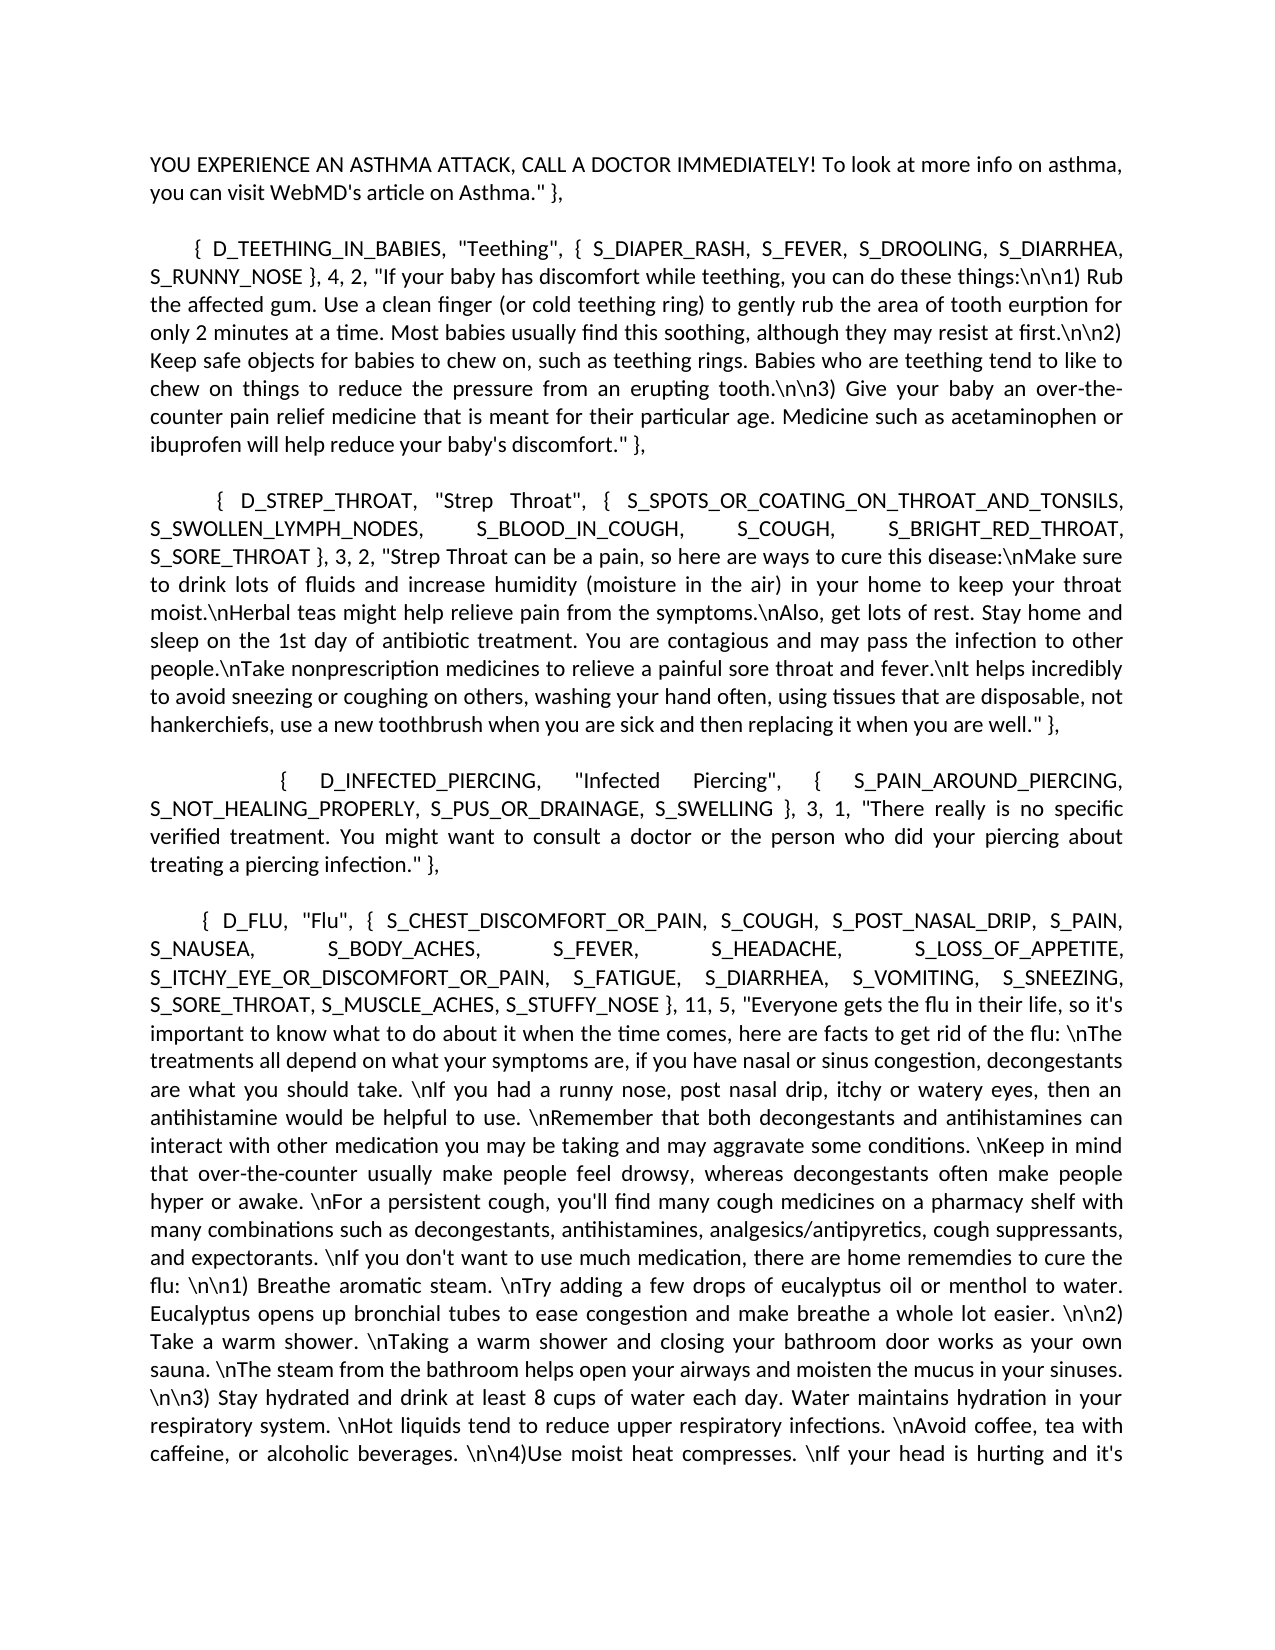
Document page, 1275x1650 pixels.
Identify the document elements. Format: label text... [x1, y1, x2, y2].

text { D_STREP_THROAT, "Strep Throat", { S_SPOTS_OR_COATING_ON_THROAT_AND_TONSILS, S_SWOLLEN_LYMPH_NODES, S_BLOOD_IN_COUGH, S_COUGH, S_BRIGHT_RED_THROAT, S_SORE_THROAT }, 3, 2, "Strep Throat can be a pain, so here are ways to cure this disease:\nMake sure to drink lots of fluids and increase humidity (moisture in the air) in your home to keep your throat moist.\nHerbal teas might help relieve pain from the symptoms.\nAlso, get lots of rest. Stay home and sleep on the 1st day of antibiotic treatment. You are contagious and may pass the infection to other people.\nTake nonprescription medicines to relieve a painful sore throat and fever.\nIt helps incredibly to avoid sneezing or coughing on others, washing your hand often, using tissues that are disposable, not hankerchiefs, use a new toothbrush when you are sick and then replacing it when you are well." }, [150, 486, 1125, 738]
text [150, 907, 1125, 1467]
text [150, 150, 1125, 206]
text { D_TEETHING_IN_BABIES, "Teething", { S_DIAPER_RASH, S_FEVER, S_DROOLING, S_DIARRHEA, S_RUNNY_NOSE }, 4, 2, "If your baby has discomfort while teething, you can do these things:\n\n1) Rub the affected gum. Use a clean finger (or cold teething ring) to gently rub the area of tooth eurption for only 2 minutes at a time. Most babies usually find this soothing, although they may resist at first.\n\n2) Keep safe objects for babies to chew on, such as teething rings. Babies who are teething tend to like to chew on things to reduce the pressure from an erupting tooth.\n\n3) Give your baby an over-the-counter pain relief medicine that is meant for their particular age. Medicine such as acetaminophen or ibuprofen will help reduce your baby's discomfort." }, [150, 234, 1125, 458]
text { D_INFECTED_PIERCING, "Infected Piercing", { S_PAIN_AROUND_PIERCING, S_NOT_HEALING_PROPERLY, S_PUS_OR_DRAINAGE, S_SWELLING }, 3, 1, "There really is no specific verified treatment. You might want to consult a doctor or the person who did your piercing about treating a piercing infection." }, [150, 766, 1125, 878]
